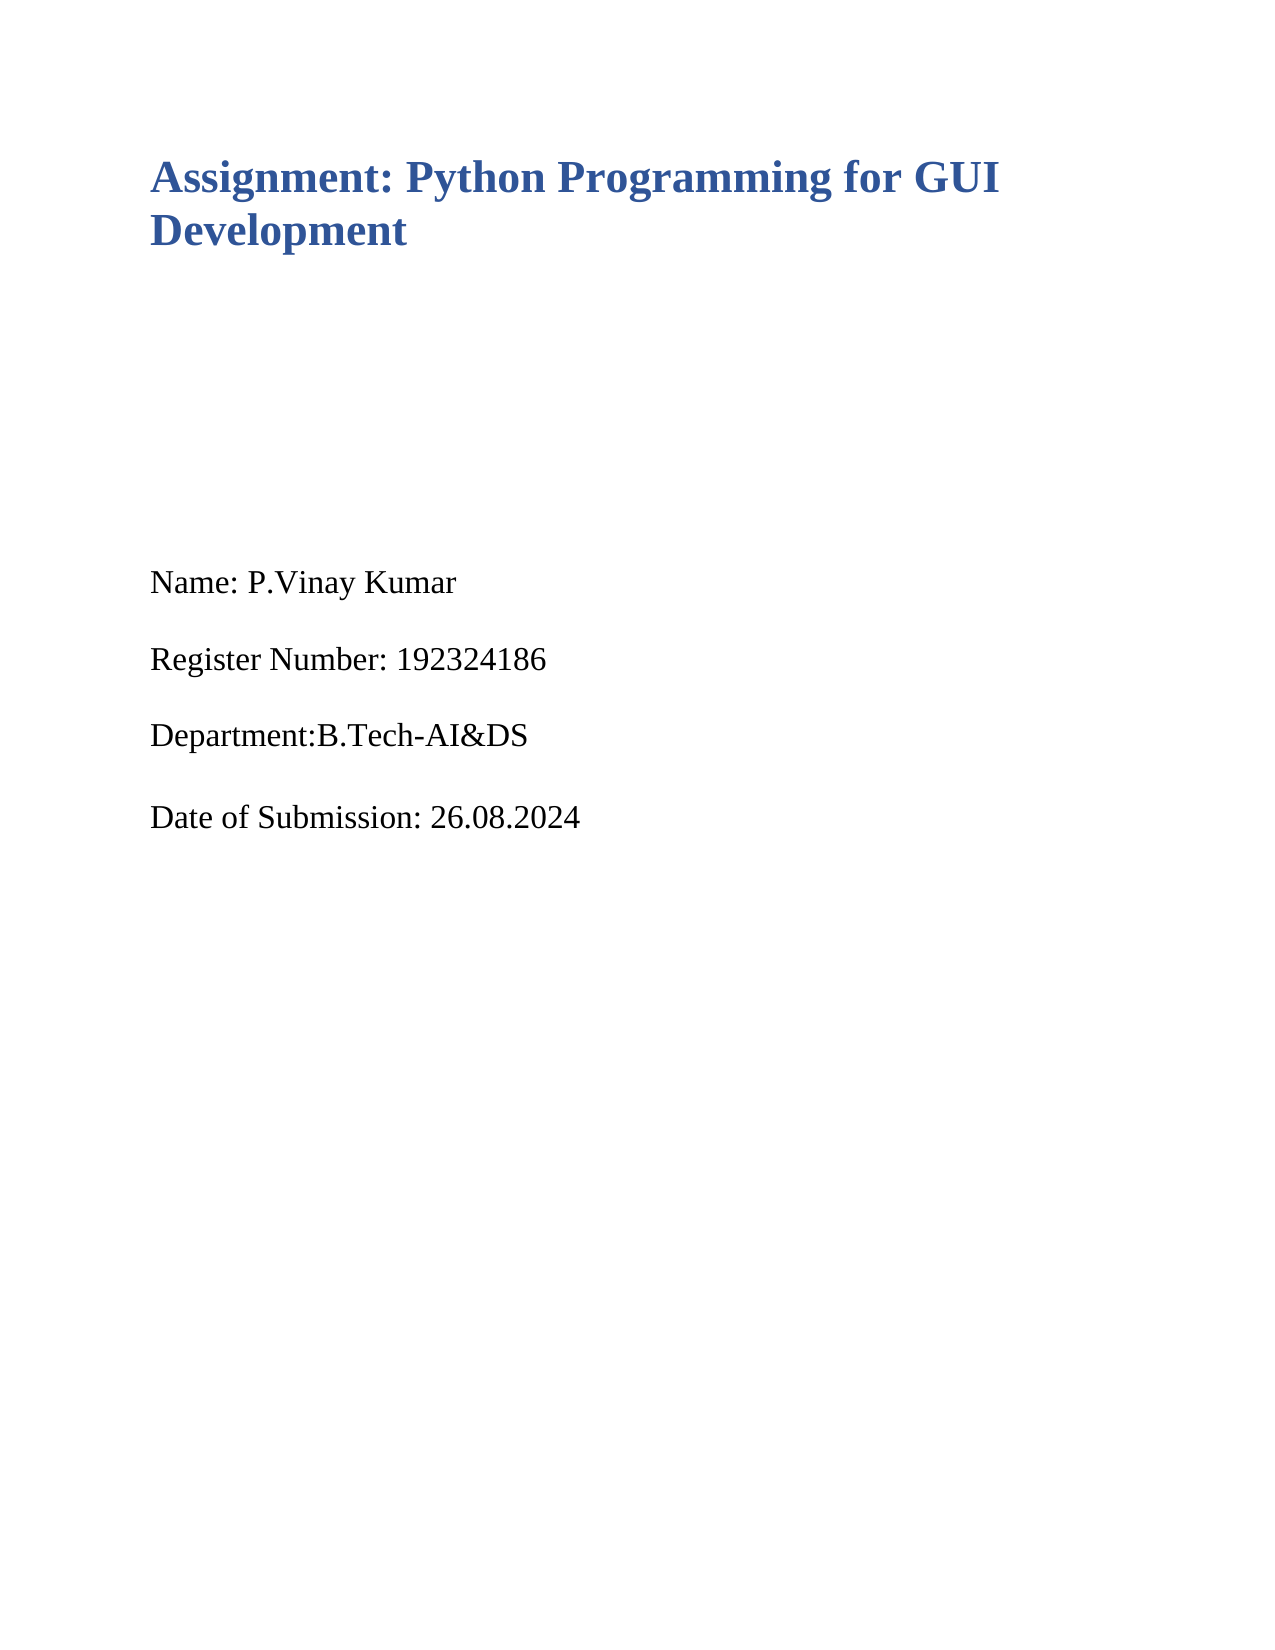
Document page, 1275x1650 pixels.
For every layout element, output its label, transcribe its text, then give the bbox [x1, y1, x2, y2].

text Department:B.Tech-AI&DS [150, 715, 1125, 754]
text Date of Submission: 26.08.2024 [150, 754, 1125, 836]
text Assignment: Python Programming for GUI [150, 150, 1125, 203]
text Name: P.Vinay Kumar [150, 562, 1125, 600]
text Development [150, 203, 1125, 255]
text Register Number: 192324186 [150, 639, 1125, 677]
